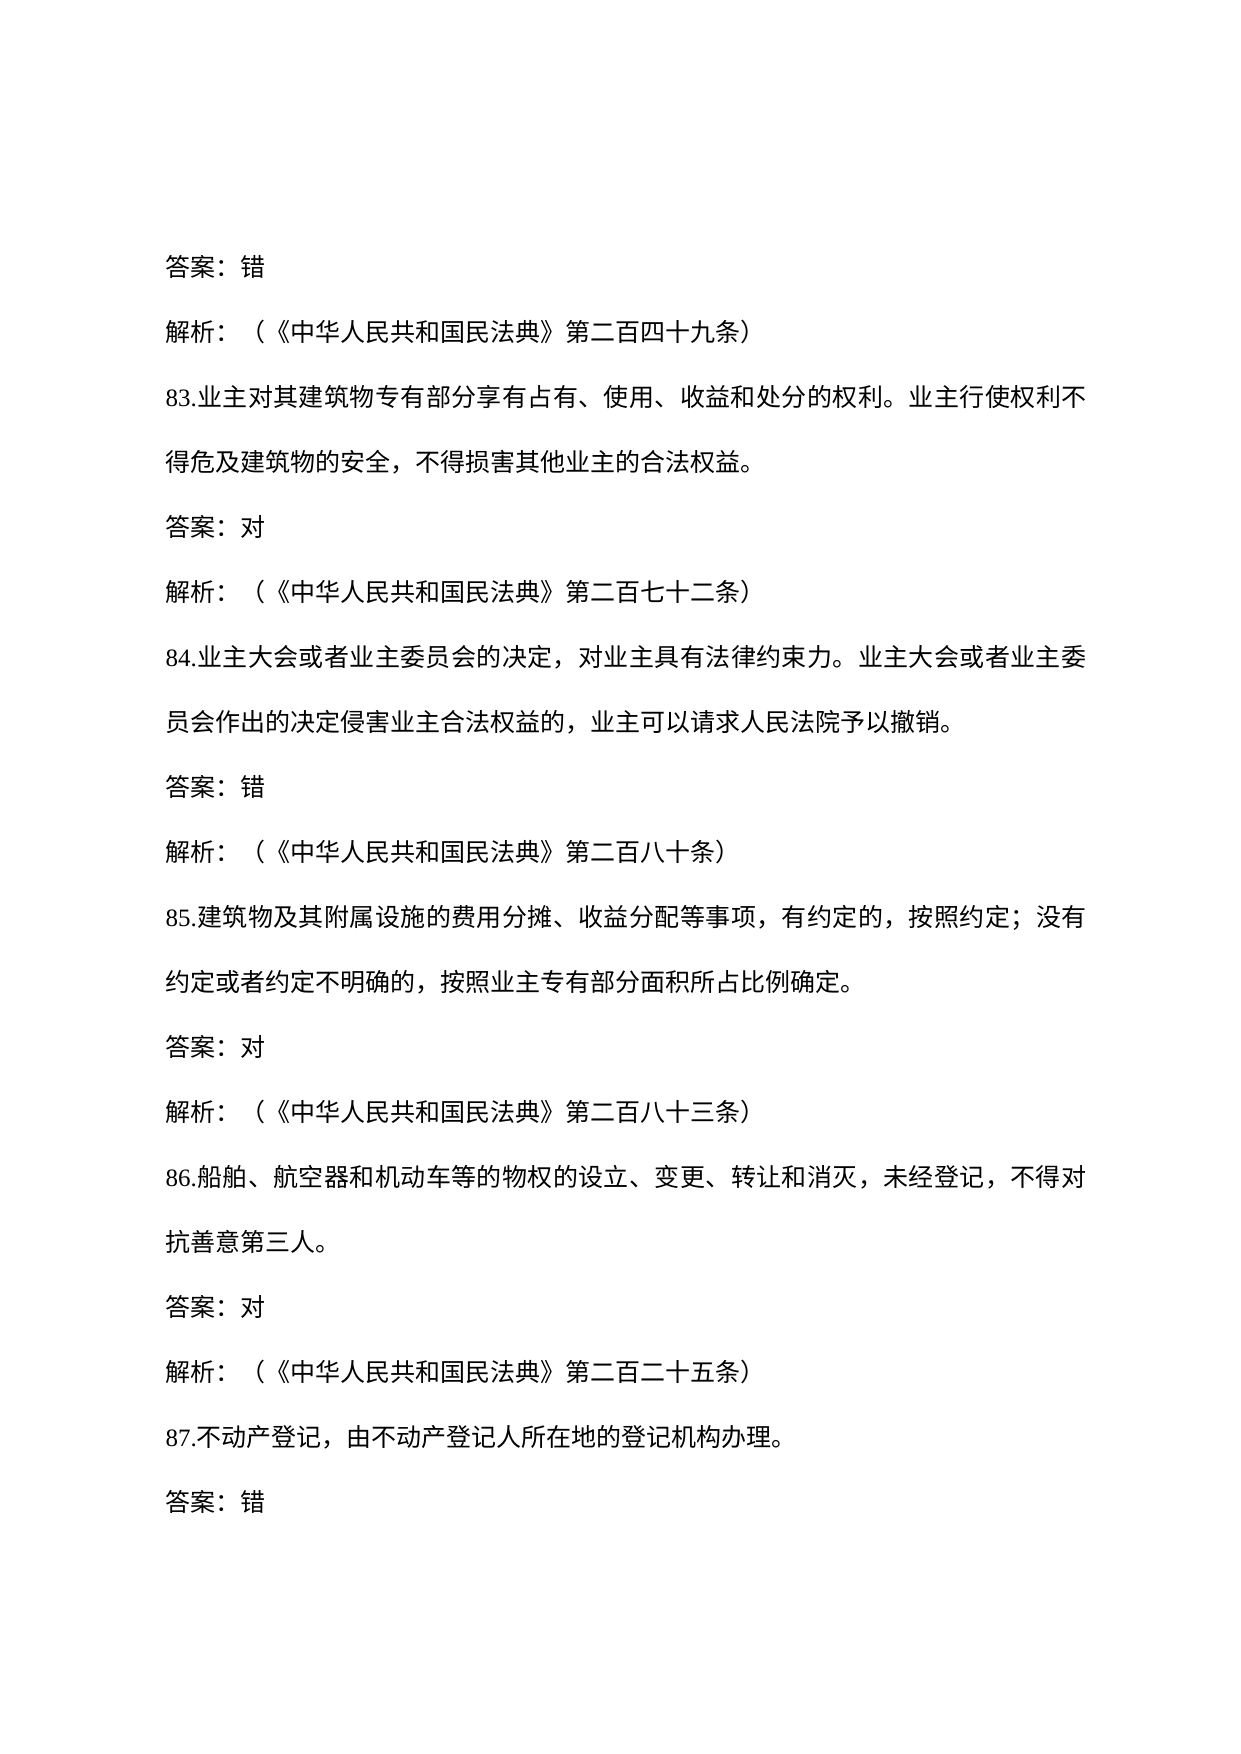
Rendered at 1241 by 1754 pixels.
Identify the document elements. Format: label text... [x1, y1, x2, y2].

text 85.建筑物及其附属设施的费用分摊、收益分配等事项，有约定的，按照约定；没有约定或者约定不明确的，按照业主专有部分面积所占比例确定。 [165, 883, 1087, 1013]
text 解析：（《中华人民共和国民法典》第二百四十九条） [165, 298, 1087, 363]
text 答案：错 [165, 753, 1087, 818]
text 87.不动产登记，由不动产登记人所在地的登记机构办理。 [165, 1403, 1087, 1468]
text 解析：（《中华人民共和国民法典》第二百七十二条） [165, 558, 1087, 623]
text 解析：（《中华人民共和国民法典》第二百二十五条） [165, 1338, 1087, 1403]
text 86.船舶、航空器和机动车等的物权的设立、变更、转让和消灭，未经登记，不得对抗善意第三人。 [165, 1143, 1087, 1273]
text 答案：错 [165, 1468, 1087, 1533]
text 解析：（《中华人民共和国民法典》第二百八十三条） [165, 1078, 1087, 1143]
text 答案：对 [165, 1013, 1087, 1078]
text 答案：对 [165, 1273, 1087, 1338]
text 83.业主对其建筑物专有部分享有占有、使用、收益和处分的权利。业主行使权利不得危及建筑物的安全，不得损害其他业主的合法权益。 [165, 363, 1087, 493]
text 解析：（《中华人民共和国民法典》第二百八十条） [165, 818, 1087, 883]
text 答案：对 [165, 493, 1087, 558]
text 84.业主大会或者业主委员会的决定，对业主具有法律约束力。业主大会或者业主委员会作出的决定侵害业主合法权益的，业主可以请求人民法院予以撤销。 [165, 623, 1087, 753]
text 答案：错 [165, 233, 1087, 298]
